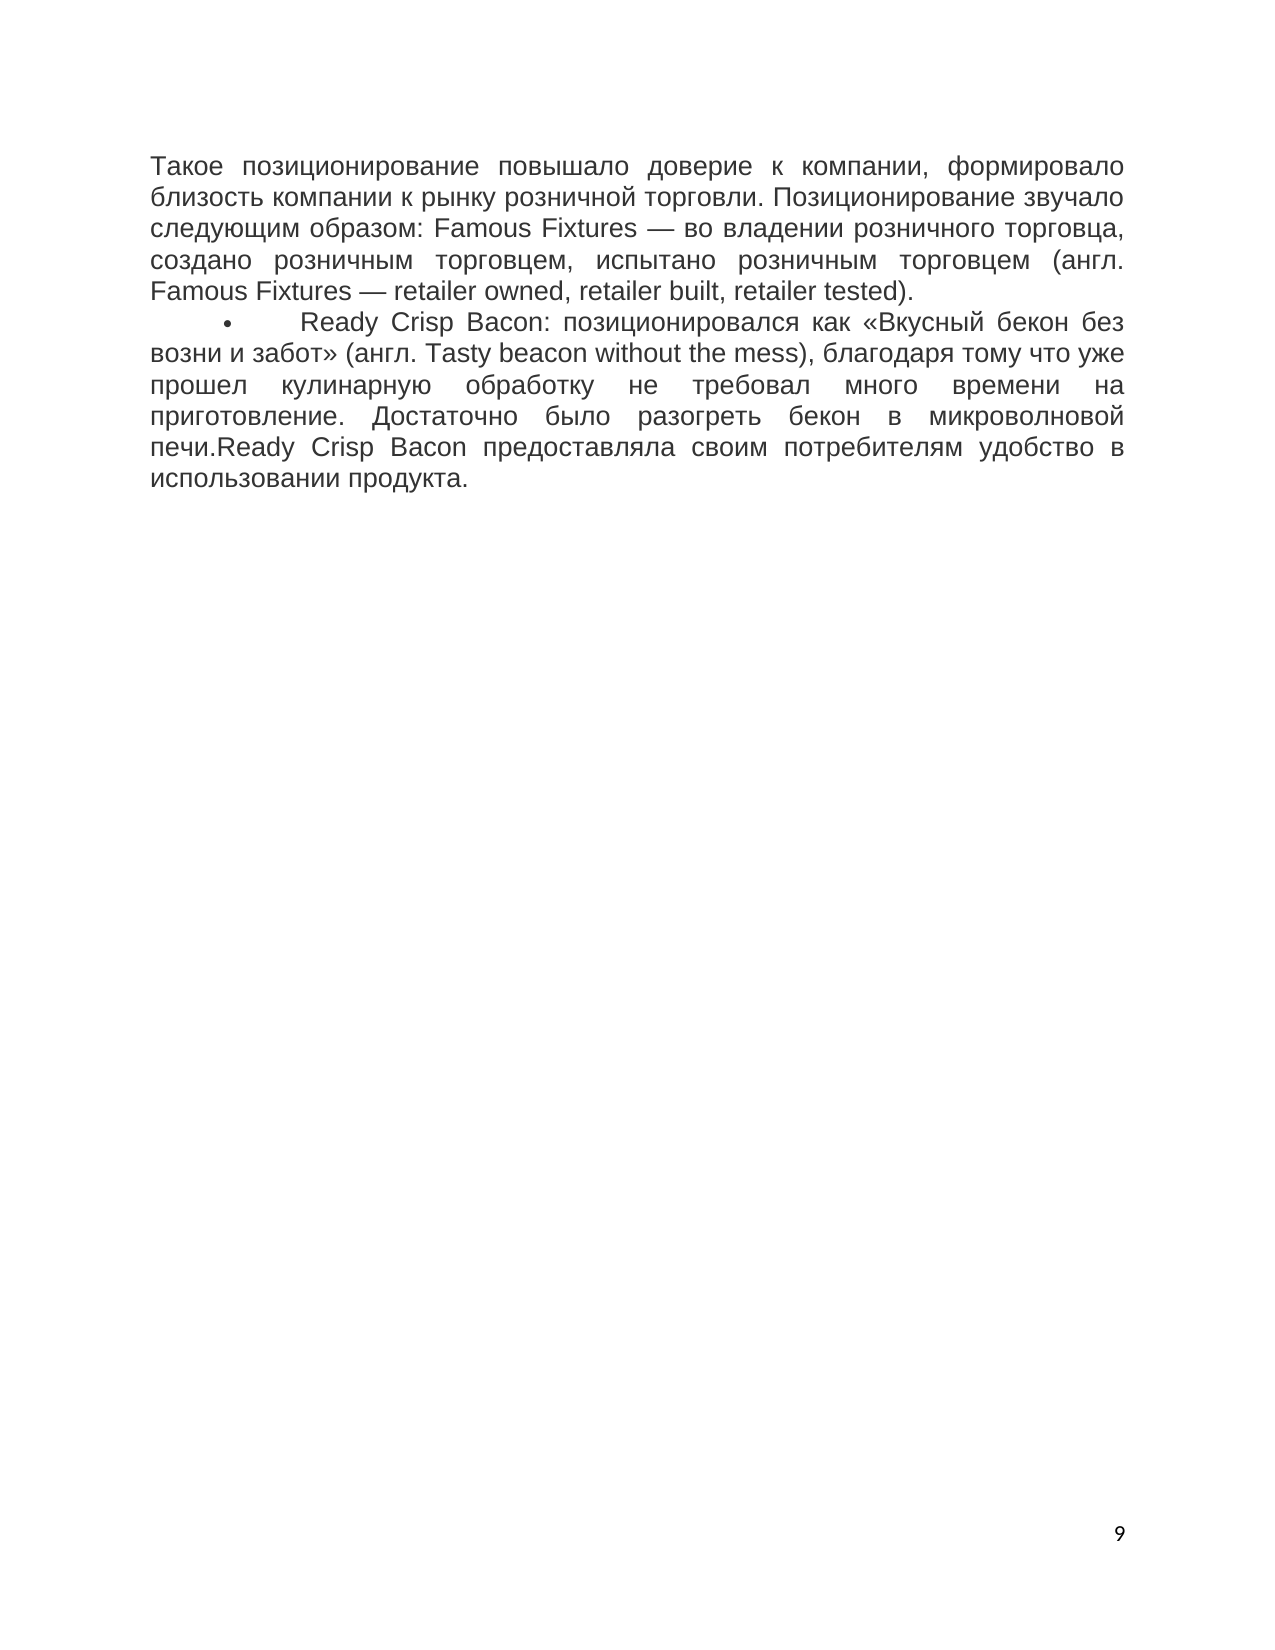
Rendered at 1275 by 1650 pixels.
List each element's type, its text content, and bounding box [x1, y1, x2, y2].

list Ready Crisp Bacon: позиционировался как «Вкусный бекон без возни и забот» (англ. Tasty beacon without the mess), благодаря тому что уже прошел кулинарную обработку не требовал много времени на приготовление. Достаточно было разогреть бекон в микроволновой печи.Ready Crisp Bacon предоставляла своим потребителям удобство в использовании продукта. [150, 306, 1125, 494]
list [150, 150, 1125, 306]
